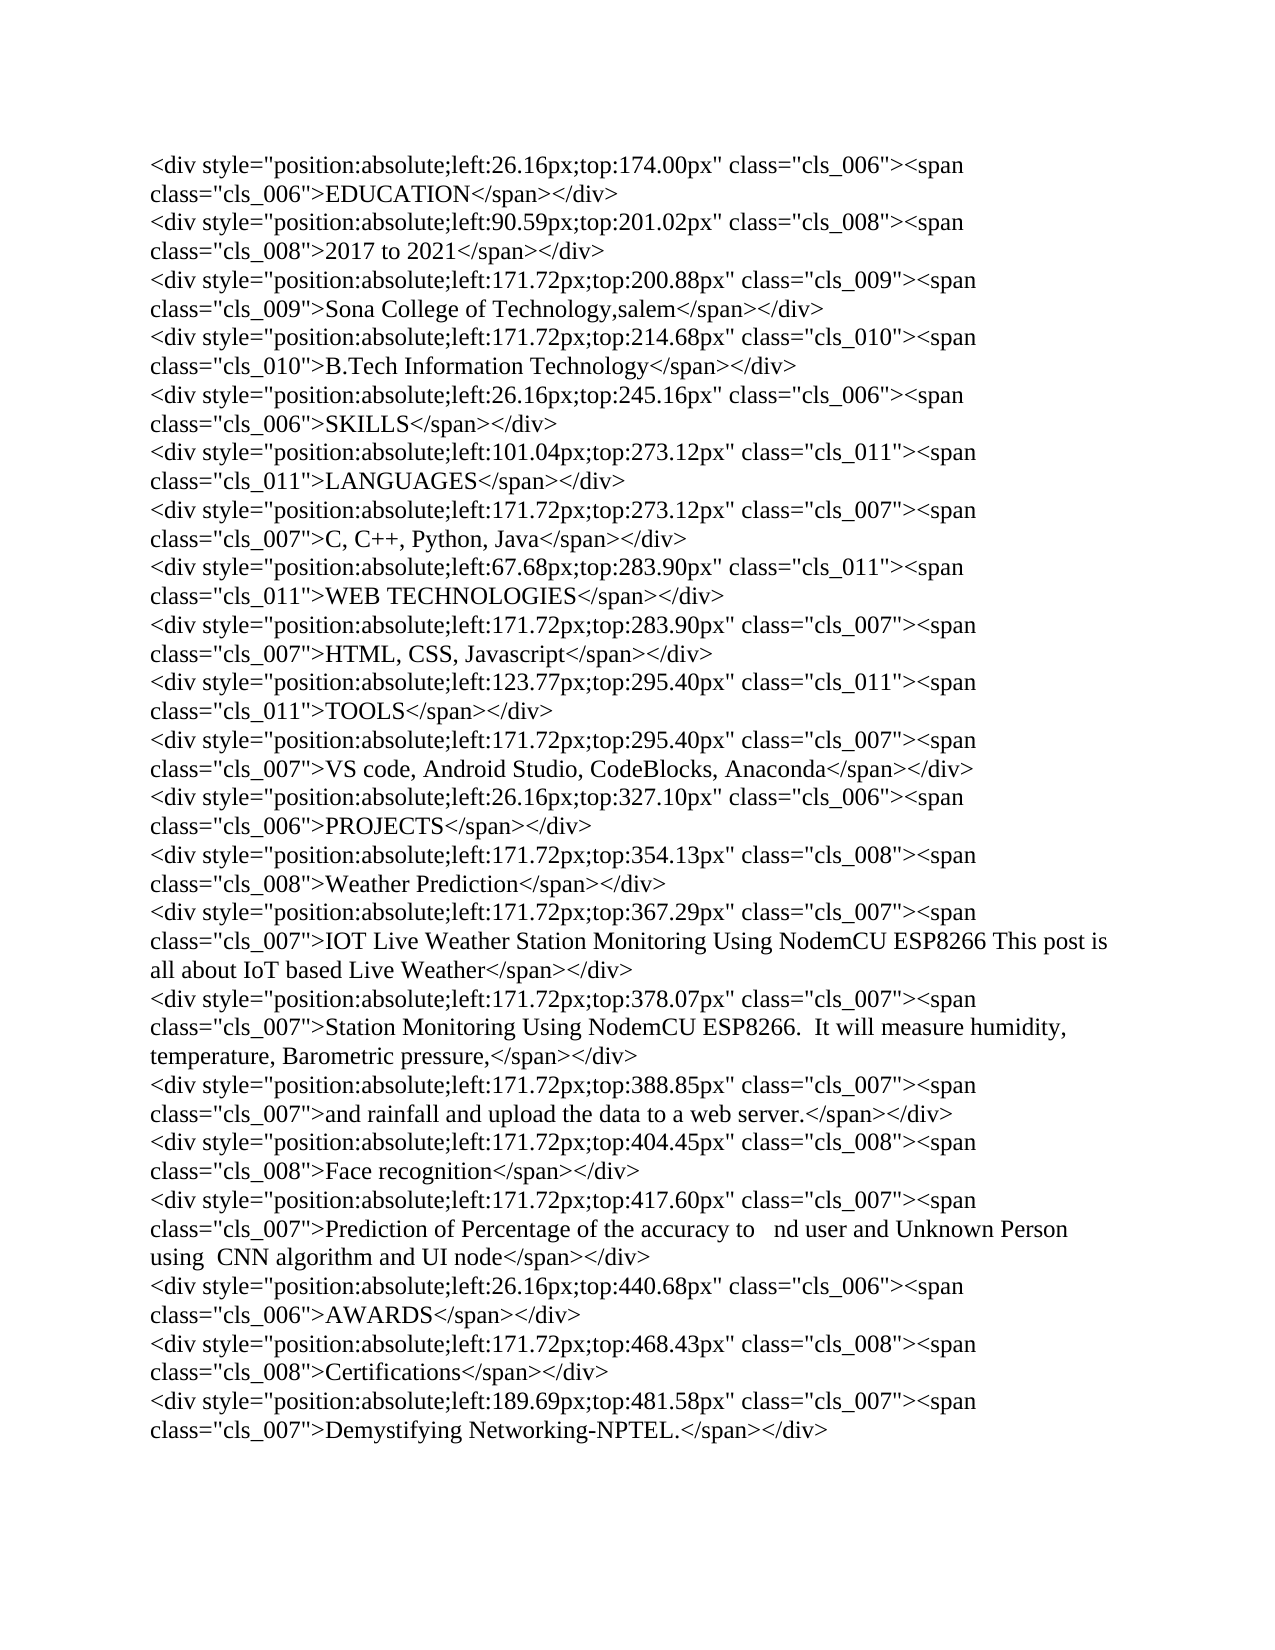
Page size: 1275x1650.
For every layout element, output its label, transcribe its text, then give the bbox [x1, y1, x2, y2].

text <div style="position:absolute;left:171.72px;top:214.68px" class="cls_010"><span class="cls_010">B.Tech Information Technology</span></div> [150, 322, 1125, 380]
text <div style="position:absolute;left:189.69px;top:481.58px" class="cls_007"><span class="cls_007">Demystifying Networking-NPTEL.</span></div> [150, 1386, 1125, 1444]
text <div style="position:absolute;left:171.72px;top:417.60px" class="cls_007"><span class="cls_007">Prediction of Percentage of the accuracy to nd user and Unknown Person using CNN algorithm and UI node</span></div> [150, 1185, 1125, 1271]
text <div style="position:absolute;left:123.77px;top:295.40px" class="cls_011"><span class="cls_011">TOOLS</span></div> [150, 667, 1125, 725]
text <div style="position:absolute;left:171.72px;top:273.12px" class="cls_007"><span class="cls_007">C, C++, Python, Java</span></div> [150, 495, 1125, 552]
text <div style="position:absolute;left:26.16px;top:440.68px" class="cls_006"><span class="cls_006">AWARDS</span></div> [150, 1271, 1125, 1329]
text <div style="position:absolute;left:171.72px;top:404.45px" class="cls_008"><span class="cls_008">Face recognition</span></div> [150, 1127, 1125, 1185]
text <div style="position:absolute;left:171.72px;top:200.88px" class="cls_009"><span class="cls_009">Sona College of Technology,salem</span></div> [150, 265, 1125, 322]
text <div style="position:absolute;left:171.72px;top:283.90px" class="cls_007"><span class="cls_007">HTML, CSS, Javascript</span></div> [150, 610, 1125, 667]
text <div style="position:absolute;left:171.72px;top:295.40px" class="cls_007"><span class="cls_007">VS code, Android Studio, CodeBlocks, Anaconda</span></div> [150, 725, 1125, 782]
text <div style="position:absolute;left:26.16px;top:174.00px" class="cls_006"><span class="cls_006">EDUCATION</span></div> [150, 150, 1125, 207]
text <div style="position:absolute;left:26.16px;top:245.16px" class="cls_006"><span class="cls_006">SKILLS</span></div> [150, 380, 1125, 437]
text <div style="position:absolute;left:26.16px;top:327.10px" class="cls_006"><span class="cls_006">PROJECTS</span></div> [150, 782, 1125, 840]
text <div style="position:absolute;left:171.72px;top:468.43px" class="cls_008"><span class="cls_008">Certifications</span></div> [150, 1329, 1125, 1386]
text <div style="position:absolute;left:171.72px;top:354.13px" class="cls_008"><span class="cls_008">Weather Prediction</span></div> [150, 840, 1125, 897]
text <div style="position:absolute;left:90.59px;top:201.02px" class="cls_008"><span class="cls_008">2017 to 2021</span></div> [150, 207, 1125, 265]
text <div style="position:absolute;left:67.68px;top:283.90px" class="cls_011"><span class="cls_011">WEB TECHNOLOGIES</span></div> [150, 552, 1125, 610]
text <div style="position:absolute;left:101.04px;top:273.12px" class="cls_011"><span class="cls_011">LANGUAGES</span></div> [150, 437, 1125, 495]
text <div style="position:absolute;left:171.72px;top:378.07px" class="cls_007"><span class="cls_007">Station Monitoring Using NodemCU ESP8266. It will measure humidity, temperature, Barometric pressure,</span></div> [150, 984, 1125, 1070]
text <div style="position:absolute;left:171.72px;top:388.85px" class="cls_007"><span class="cls_007">and rainfall and upload the data to a web server.</span></div> [150, 1070, 1125, 1127]
text <div style="position:absolute;left:171.72px;top:367.29px" class="cls_007"><span class="cls_007">IOT Live Weather Station Monitoring Using NodemCU ESP8266 This post is all about IoT based Live Weather</span></div> [150, 897, 1125, 984]
